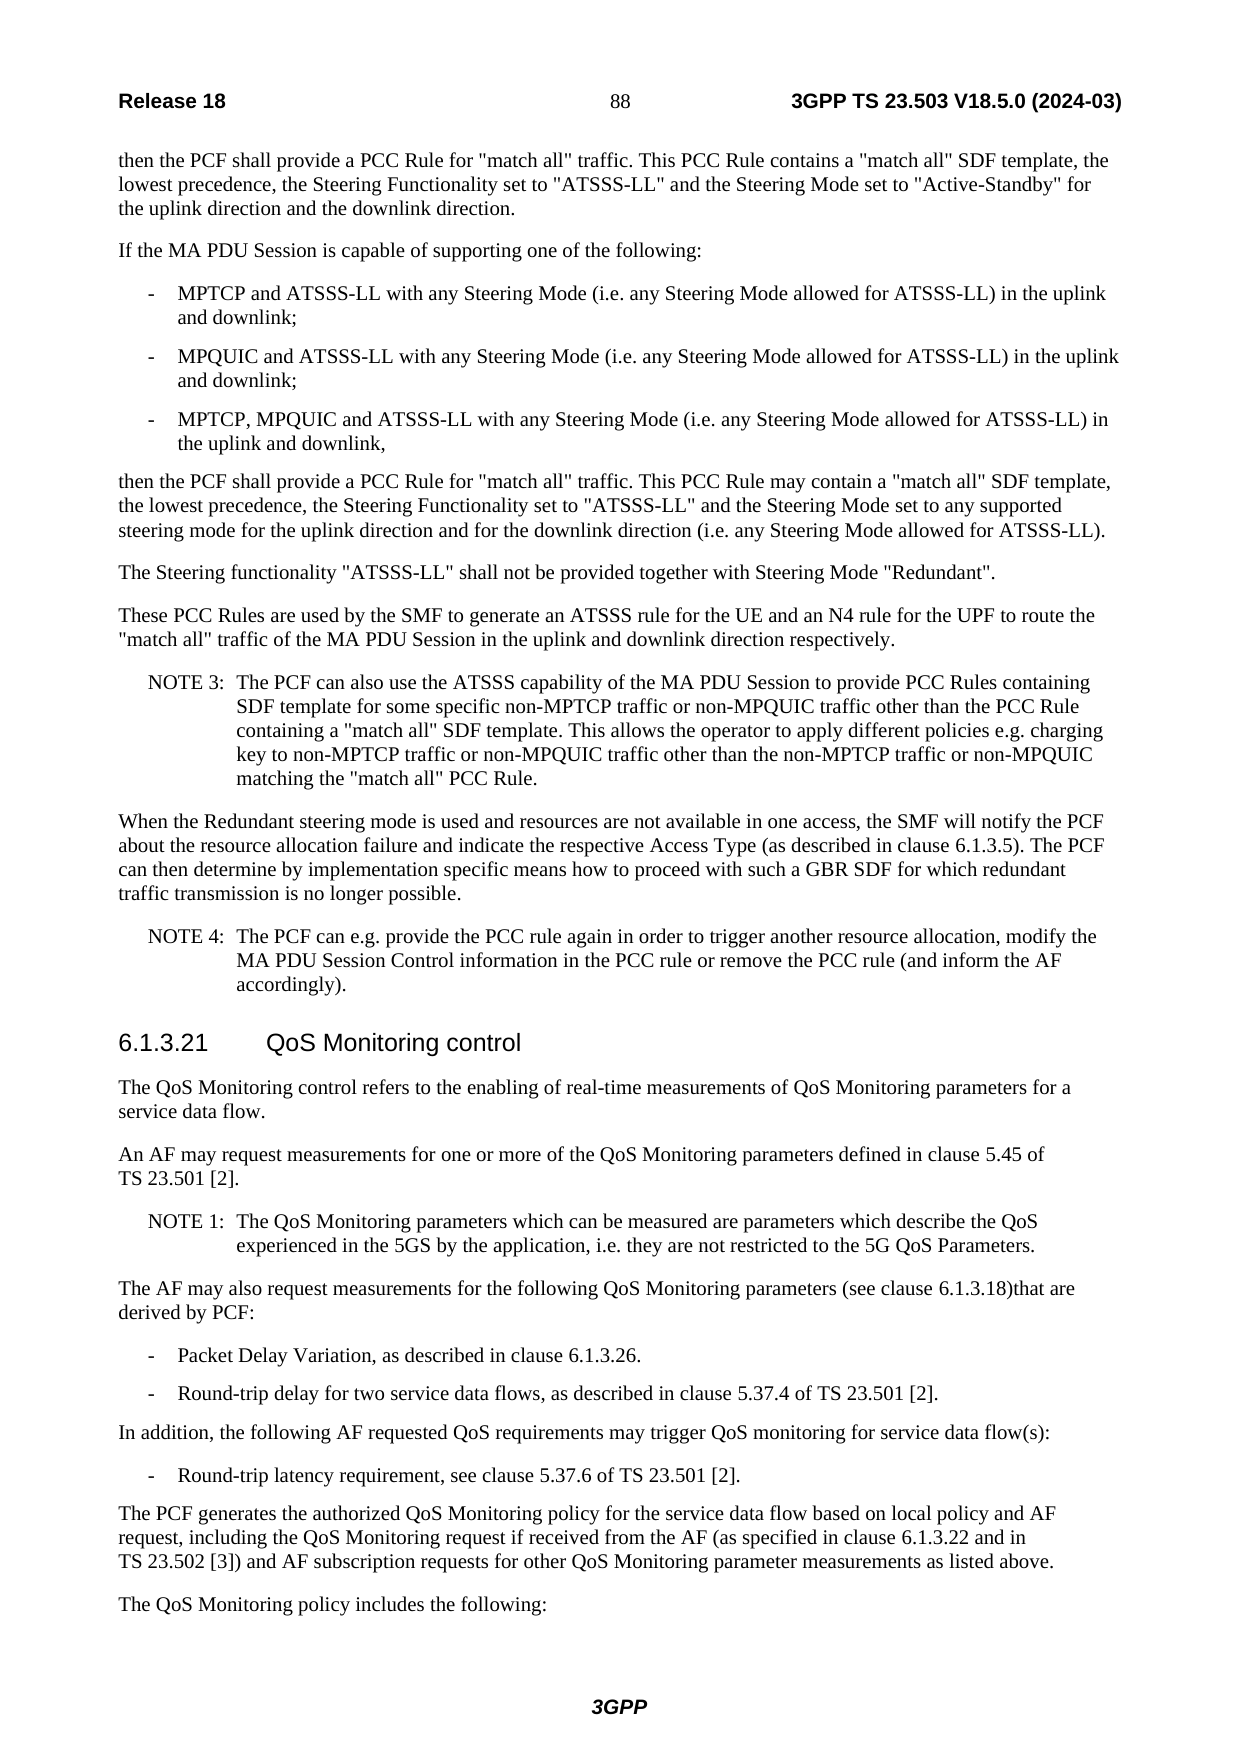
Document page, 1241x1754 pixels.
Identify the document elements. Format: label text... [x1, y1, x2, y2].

text NOTE 4: The PCF can e.g. provide the PCC rule again in order to trigger another resource allocation, modify the MA PDU Session Control information in the PCC rule or remove the PCC rule (and inform the AF accordingly). [148, 924, 1122, 996]
text then the PCF shall provide a PCC Rule for "match all" traffic. This PCC Rule may contain a "match all" SDF template, the lowest precedence, the Steering Functionality set to "ATSSS-LL" and the Steering Mode set to any supported steering mode for the uplink direction and for the downlink direction (i.e. any Steering Mode allowed for ATSSS-LL). [118, 469, 1122, 542]
text - Packet Delay Variation, as described in clause 6.1.3.26. [148, 1342, 1122, 1367]
subtitle 6.1.3.21 QoS Monitoring control [118, 1027, 1122, 1056]
text - Round-trip latency requirement, see clause 5.37.6 of TS 23.501 [2]. [148, 1463, 1122, 1487]
text NOTE 1: The QoS Monitoring parameters which can be measured are parameters which describe the QoS experienced in the 5GS by the application, i.e. they are not restricted to the 5G QoS Parameters. [148, 1209, 1122, 1257]
text NOTE 3: The PCF can also use the ATSSS capability of the MA PDU Session to provide PCC Rules containing SDF template for some specific non-MPTCP traffic or non-MPQUIC traffic other than the PCC Rule containing a "match all" SDF template. This allows the operator to apply different policies e.g. charging key to non-MPTCP traffic or non-MPQUIC traffic other than the non-MPTCP traffic or non-MPQUIC matching the "match all" PCC Rule. [148, 670, 1122, 790]
text The QoS Monitoring control refers to the enabling of real-time measurements of QoS Monitoring parameters for a service data flow. [118, 1075, 1122, 1123]
text The AF may also request measurements for the following QoS Monitoring parameters (see clause 6.1.3.18)that are derived by PCF: [118, 1276, 1122, 1324]
text These PCC Rules are used by the SMF to generate an ATSSS rule for the UE and an N4 rule for the UPF to route the "match all" traffic of the MA PDU Session in the uplink and downlink direction respectively. [118, 603, 1122, 651]
text If the MA PDU Session is capable of supporting one of the following: [118, 238, 1122, 262]
text The Steering functionality "ATSSS-LL" shall not be provided together with Steering Mode "Redundant". [118, 560, 1122, 584]
text The PCF generates the authorized QoS Monitoring policy for the service data flow based on local policy and AF request, including the QoS Monitoring request if received from the AF (as specified in clause 6.1.3.22 and in TS 23.502 [3]) and AF subscription requests for other QoS Monitoring parameter measurements as listed above. [118, 1501, 1122, 1573]
text then the PCF shall provide a PCC Rule for "match all" traffic. This PCC Rule contains a "match all" SDF template, the lowest precedence, the Steering Functionality set to "ATSSS-LL" and the Steering Mode set to "Active-Standby" for the uplink direction and the downlink direction. [118, 147, 1122, 220]
text - Round-trip delay for two service data flows, as described in clause 5.37.4 of TS 23.501 [2]. [148, 1381, 1122, 1405]
text - MPQUIC and ATSSS-LL with any Steering Mode (i.e. any Steering Mode allowed for ATSSS-LL) in the uplink and downlink; [148, 344, 1122, 392]
text When the Redundant steering mode is used and resources are not available in one access, the SMF will notify the PCF about the resource allocation failure and indicate the respective Access Type (as described in clause 6.1.3.5). The PCF can then determine by implementation specific means how to proceed with such a GBR SDF for which redundant traffic transmission is no longer possible. [118, 809, 1122, 905]
text In addition, the following AF requested QoS requirements may trigger QoS monitoring for service data flow(s): [118, 1420, 1122, 1444]
text - MPTCP and ATSSS-LL with any Steering Mode (i.e. any Steering Mode allowed for ATSSS-LL) in the uplink and downlink; [148, 281, 1122, 329]
text - MPTCP, MPQUIC and ATSSS-LL with any Steering Mode (i.e. any Steering Mode allowed for ATSSS-LL) in the uplink and downlink, [148, 407, 1122, 455]
text The QoS Monitoring policy includes the following: [118, 1592, 1122, 1616]
text An AF may request measurements for one or more of the QoS Monitoring parameters defined in clause 5.45 of TS 23.501 [2]. [118, 1142, 1122, 1190]
